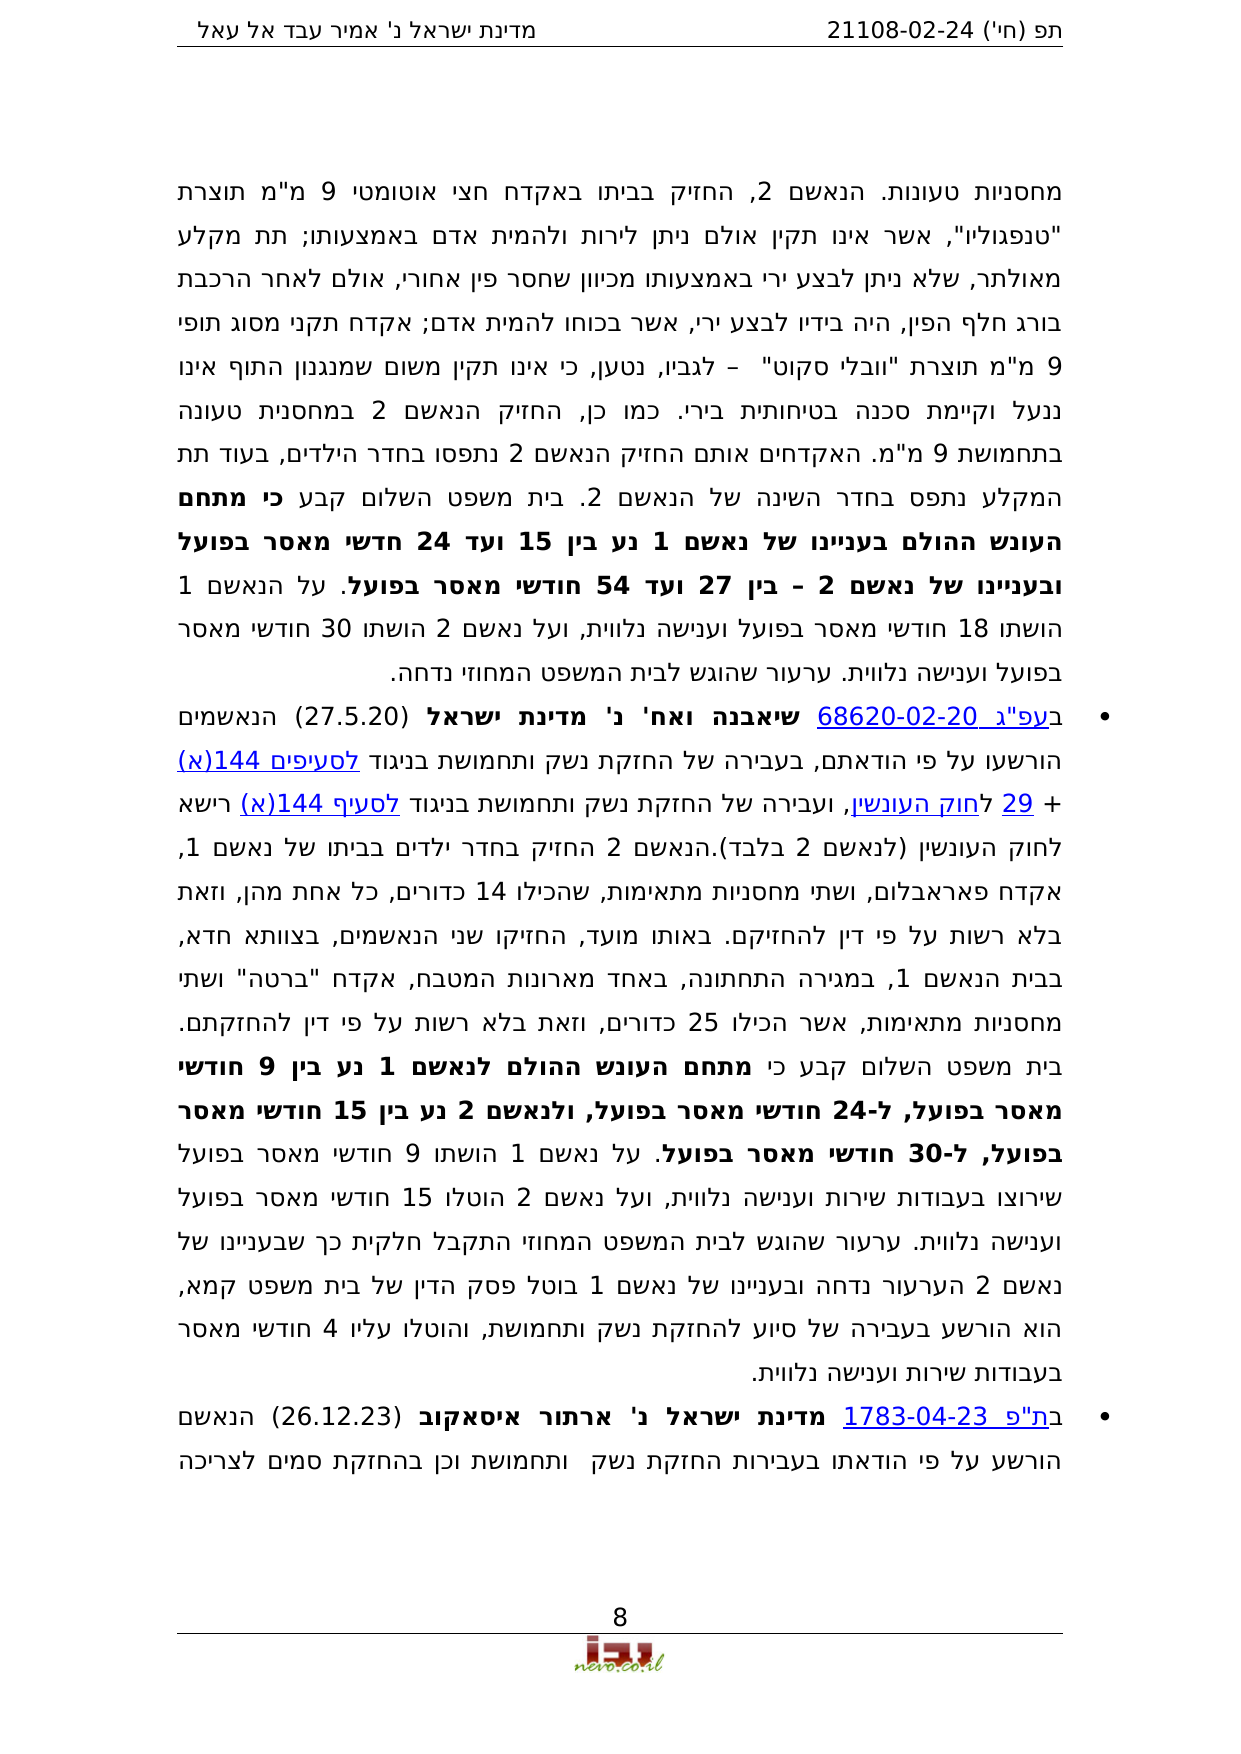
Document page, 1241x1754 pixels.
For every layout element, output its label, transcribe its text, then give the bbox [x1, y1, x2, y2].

list בעפ"ג 68620-02-20 שיאבנה ואח' נ' מדינת ישראל (27.5.20) הנאשמים הורשעו על פי הודאתם, בעבירה של החזקת נשק ותחמושת בניגוד לסעיפים 144(א) + 29 לחוק העונשין, ועבירה של החזקת נשק ותחמושת בניגוד לסעיף 144(א) רישא לחוק העונשין (לנאשם 2 בלבד).הנאשם 2 החזיק בחדר ילדים בביתו של נאשם 1, אקדח פאראבלום, ושתי מחסניות מתאימות, שהכילו 14 כדורים, כל אחת מהן, וזאת בלא רשות על פי דין להחזיקם. באותו מועד, החזיקו שני הנאשמים, בצוותא חדא, בבית הנאשם 1, במגירה התחתונה, באחד מארונות המטבח, אקדח "ברטה" ושתי מחסניות מתאימות, אשר הכילו 25 כדורים, וזאת בלא רשות על פי דין להחזקתם. בית משפט השלום קבע כי מתחם העונש ההולם לנאשם 1 נע בין 9 חודשי מאסר בפועל, ל-24 חודשי מאסר בפועל, ולנאשם 2 נע בין 15 חודשי מאסר בפועל, ל-30 חודשי מאסר בפועל. על נאשם 1 הושתו 9 חודשי מאסר בפועל שירוצו בעבודות שירות וענישה נלווית, ועל נאשם 2 הוטלו 15 חודשי מאסר בפועל וענישה נלווית. ערעור שהוגש לבית המשפט המחוזי התקבל חלקית כך שבעניינו של נאשם 2 הערעור נדחה ובעניינו של נאשם 1 בוטל פסק הדין של בית משפט קמא, הוא הורשע בעבירה של סיוע להחזקת נשק ותחמושת, והוטלו עליו 4 חודשי מאסר בעבודות שירות וענישה נלווית. [177, 702, 1101, 1388]
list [177, 1402, 1101, 1475]
picture [574, 1635, 666, 1673]
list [177, 177, 1101, 688]
